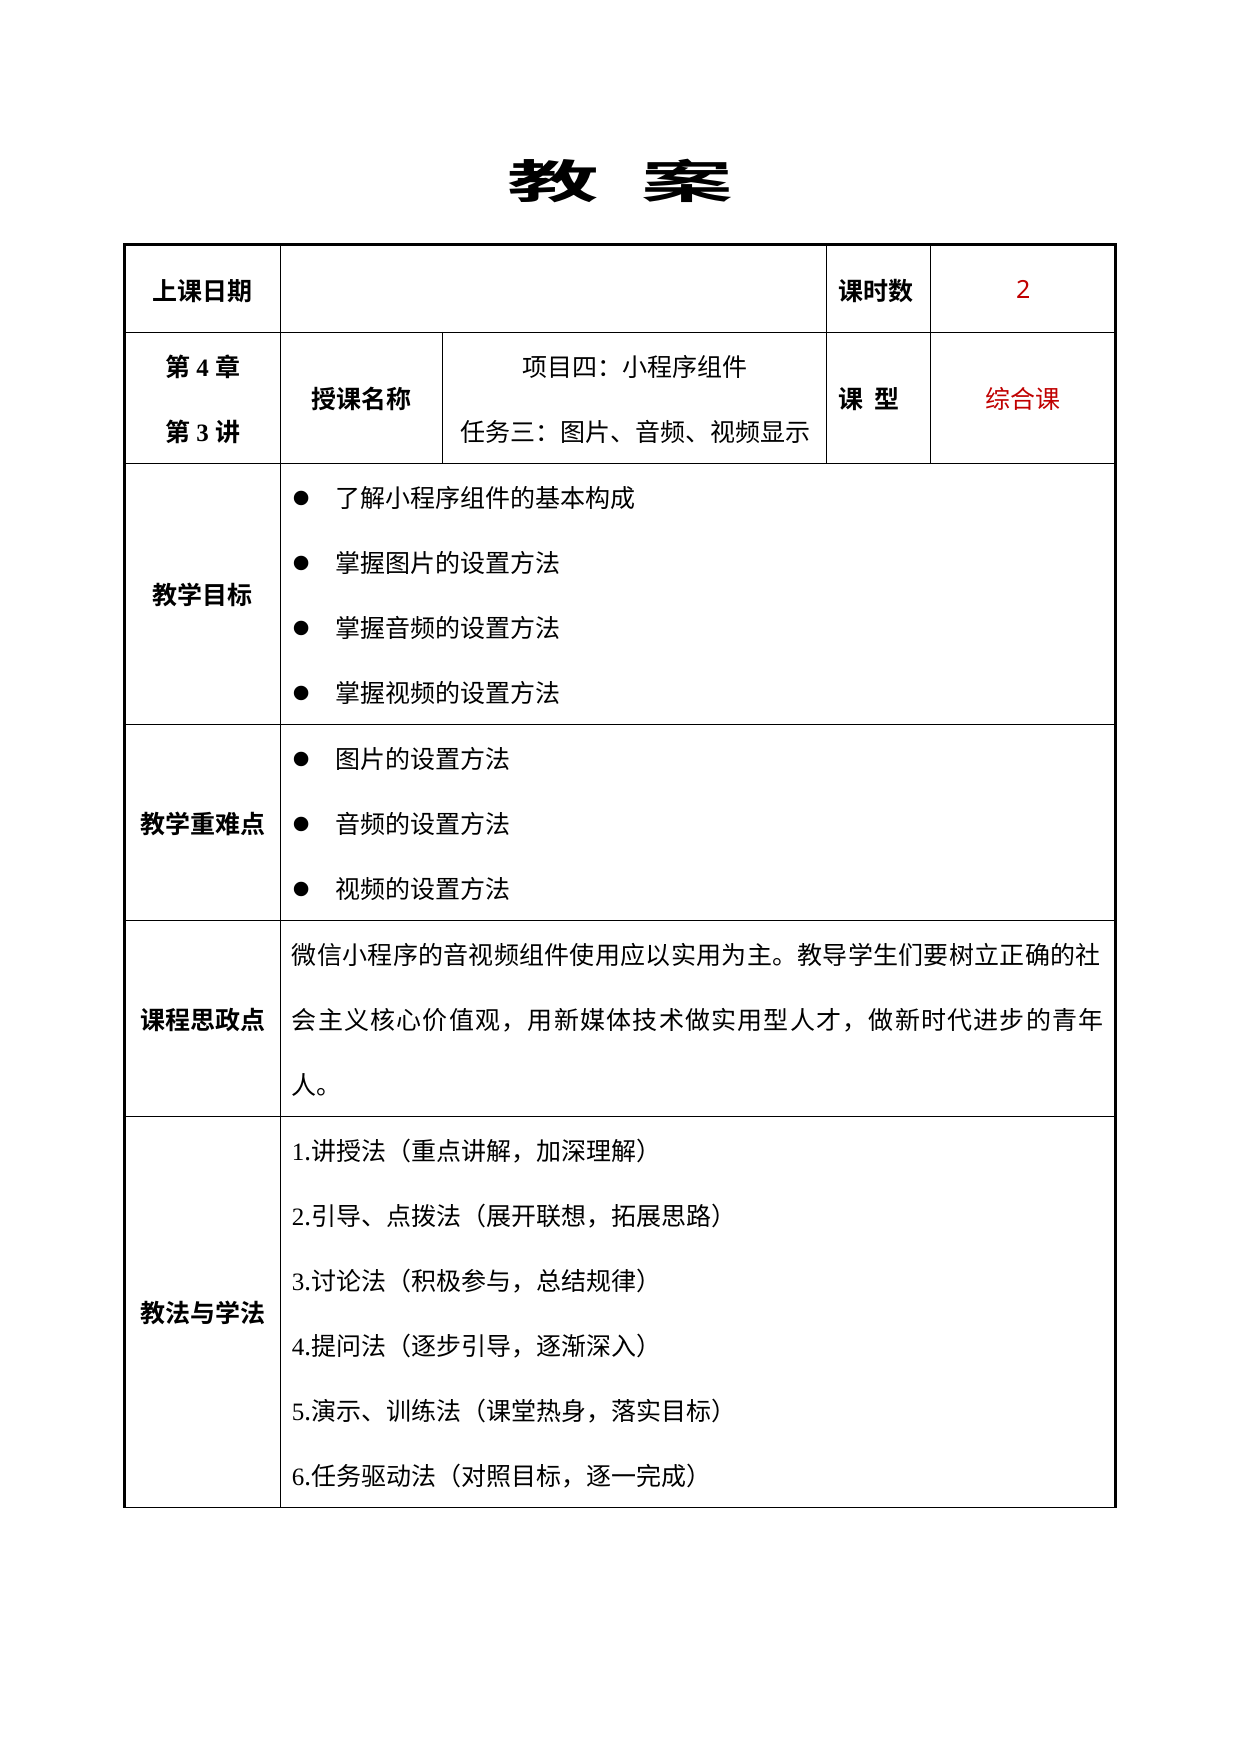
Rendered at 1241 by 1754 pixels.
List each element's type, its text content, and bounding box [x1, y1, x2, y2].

table_cell 教法与学法 [126, 1117, 280, 1507]
table_cell 1.讲授法（重点讲解，加深理解） 2.引导、点拨法（展开联想，拓展思路） 3.讨论法（积极参与，总结规律） 4.提问法（逐步引导，逐渐深入） 5.演示、训练法（课堂热身，落实目标） 6.任务驱动法（对照目标，逐一完成） [281, 1117, 1114, 1507]
table_cell 第 4 章 第 3 讲 [126, 333, 280, 463]
table_cell 授课名称 [281, 333, 442, 463]
table_cell 图片的设置方法 音频的设置方法 视频的设置方法 [281, 725, 1114, 920]
table_cell 教学重难点 [126, 725, 280, 920]
table_cell 综合课 [931, 333, 1114, 463]
table_cell 微信小程序的音视频组件使用应以实用为主。教导学生们要树立正确的社会主义核心价值观，用新媒体技术做实用型人才，做新时代进步的青年人。 [281, 921, 1114, 1116]
text 教 案 [118, 129, 1122, 227]
table_cell 课 型 [827, 333, 930, 463]
table_cell 教学目标 [126, 464, 280, 724]
table_header 2 [931, 246, 1114, 332]
table_header [281, 246, 826, 332]
table_cell 项目四：小程序组件 任务三：图片、音频、视频显示 [443, 333, 826, 463]
table_header 课时数 [827, 246, 930, 332]
table_cell 课程思政点 [126, 921, 280, 1116]
table_cell 了解小程序组件的基本构成 掌握图片的设置方法 掌握音频的设置方法 掌握视频的设置方法 [281, 464, 1114, 724]
table_header 上课日期 [126, 246, 280, 332]
